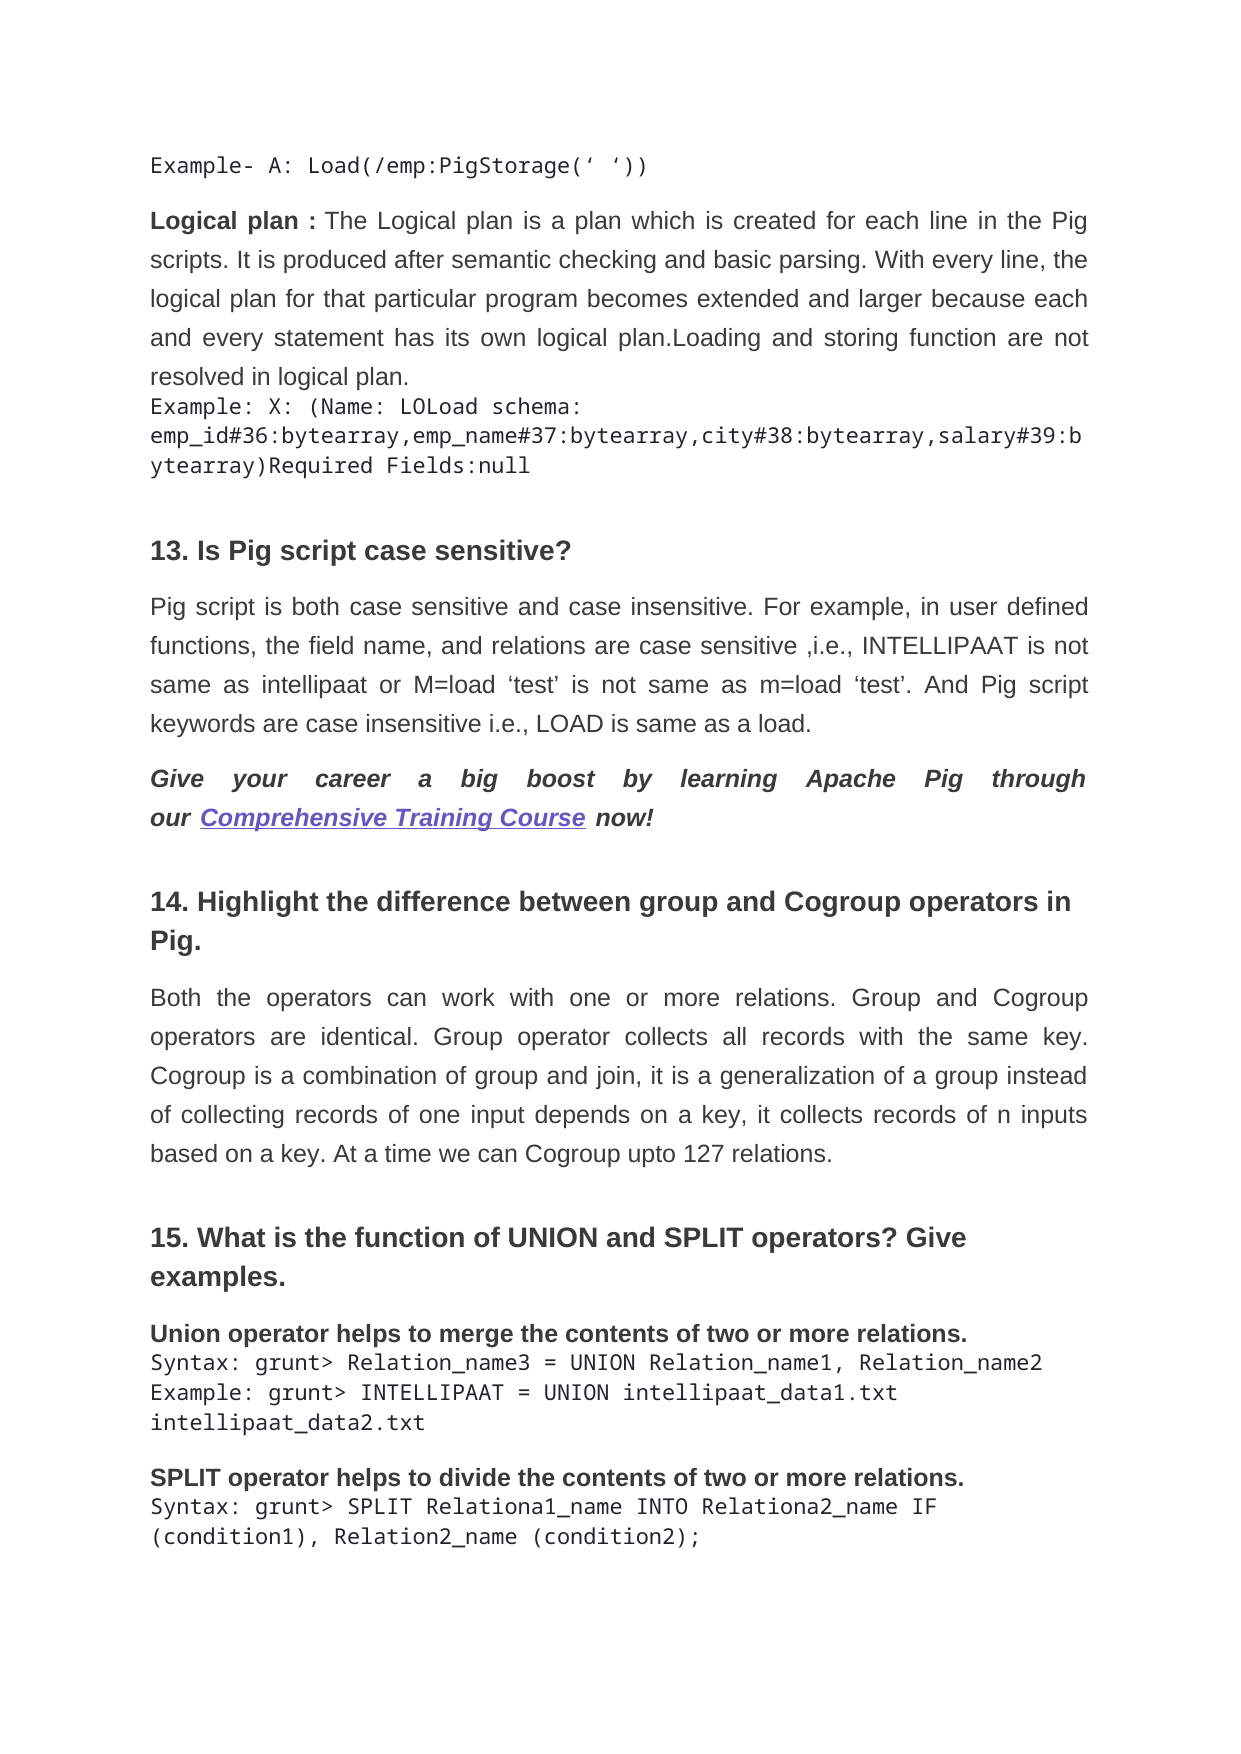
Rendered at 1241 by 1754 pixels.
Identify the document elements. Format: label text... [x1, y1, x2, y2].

text 14. Highlight the difference between group and Cogroup operators in Pig. [150, 878, 1090, 957]
text Give your career a big boost by learning Apache Pig through our Comprehensive Training Course now! [150, 753, 1090, 832]
text 13. Is Pig script case sensitive? [150, 527, 1090, 566]
text Syntax: grunt> SPLIT Relationa1_name INTO Relationa2_name IF (condition1), Relation2_name (condition2); [150, 1491, 1090, 1551]
text Union operator helps to merge the contents of two or more relations. [150, 1308, 1090, 1347]
text Example: X: (Name: LOLoad schema: emp_id#36:bytearray,emp_name#37:bytearray,city#38:bytearray,salary#39:bytearray)Required Fields:null [150, 391, 1090, 480]
text Syntax: grunt> Relation_name3 = UNION Relation_name1, Relation_name2 [150, 1347, 1090, 1377]
text Pig script is both case sensitive and case insensitive. For example, in user defined functions, the field name, and relations are case sensitive ,i.e., INTELLIPAAT is not same as intellipaat or M=load ‘test’ is not same as m=load ‘test’. And Pig script keywords are case insensitive i.e., LOAD is same as a load. [150, 582, 1090, 738]
text Example- A: Load(/emp:PigStorage(‘ ‘)) [150, 150, 1090, 180]
text SPLIT operator helps to divide the contents of two or more relations. [150, 1452, 1090, 1491]
text Logical plan : The Logical plan is a plan which is created for each line in the Pig scripts. It is produced after semantic checking and basic parsing. With every line, the logical plan for that particular program becomes extended and larger because each and every statement has its own logical plan.Loading and storing function are not resolved in logical plan. [150, 195, 1090, 391]
text Both the operators can work with one or more relations. Group and Cogroup operators are identical. Group operator collects all records with the same key. Cogroup is a combination of group and join, it is a generalization of a group instead of collecting records of one input depends on a key, it collects records of n inputs based on a key. At a time we can Cogroup upto 127 relations. [150, 972, 1090, 1168]
text 15. What is the function of UNION and SPLIT operators? Give examples. [150, 1214, 1090, 1293]
text Example: grunt> INTELLIPAAT = UNION intellipaat_data1.txt intellipaat_data2.txt [150, 1377, 1090, 1437]
